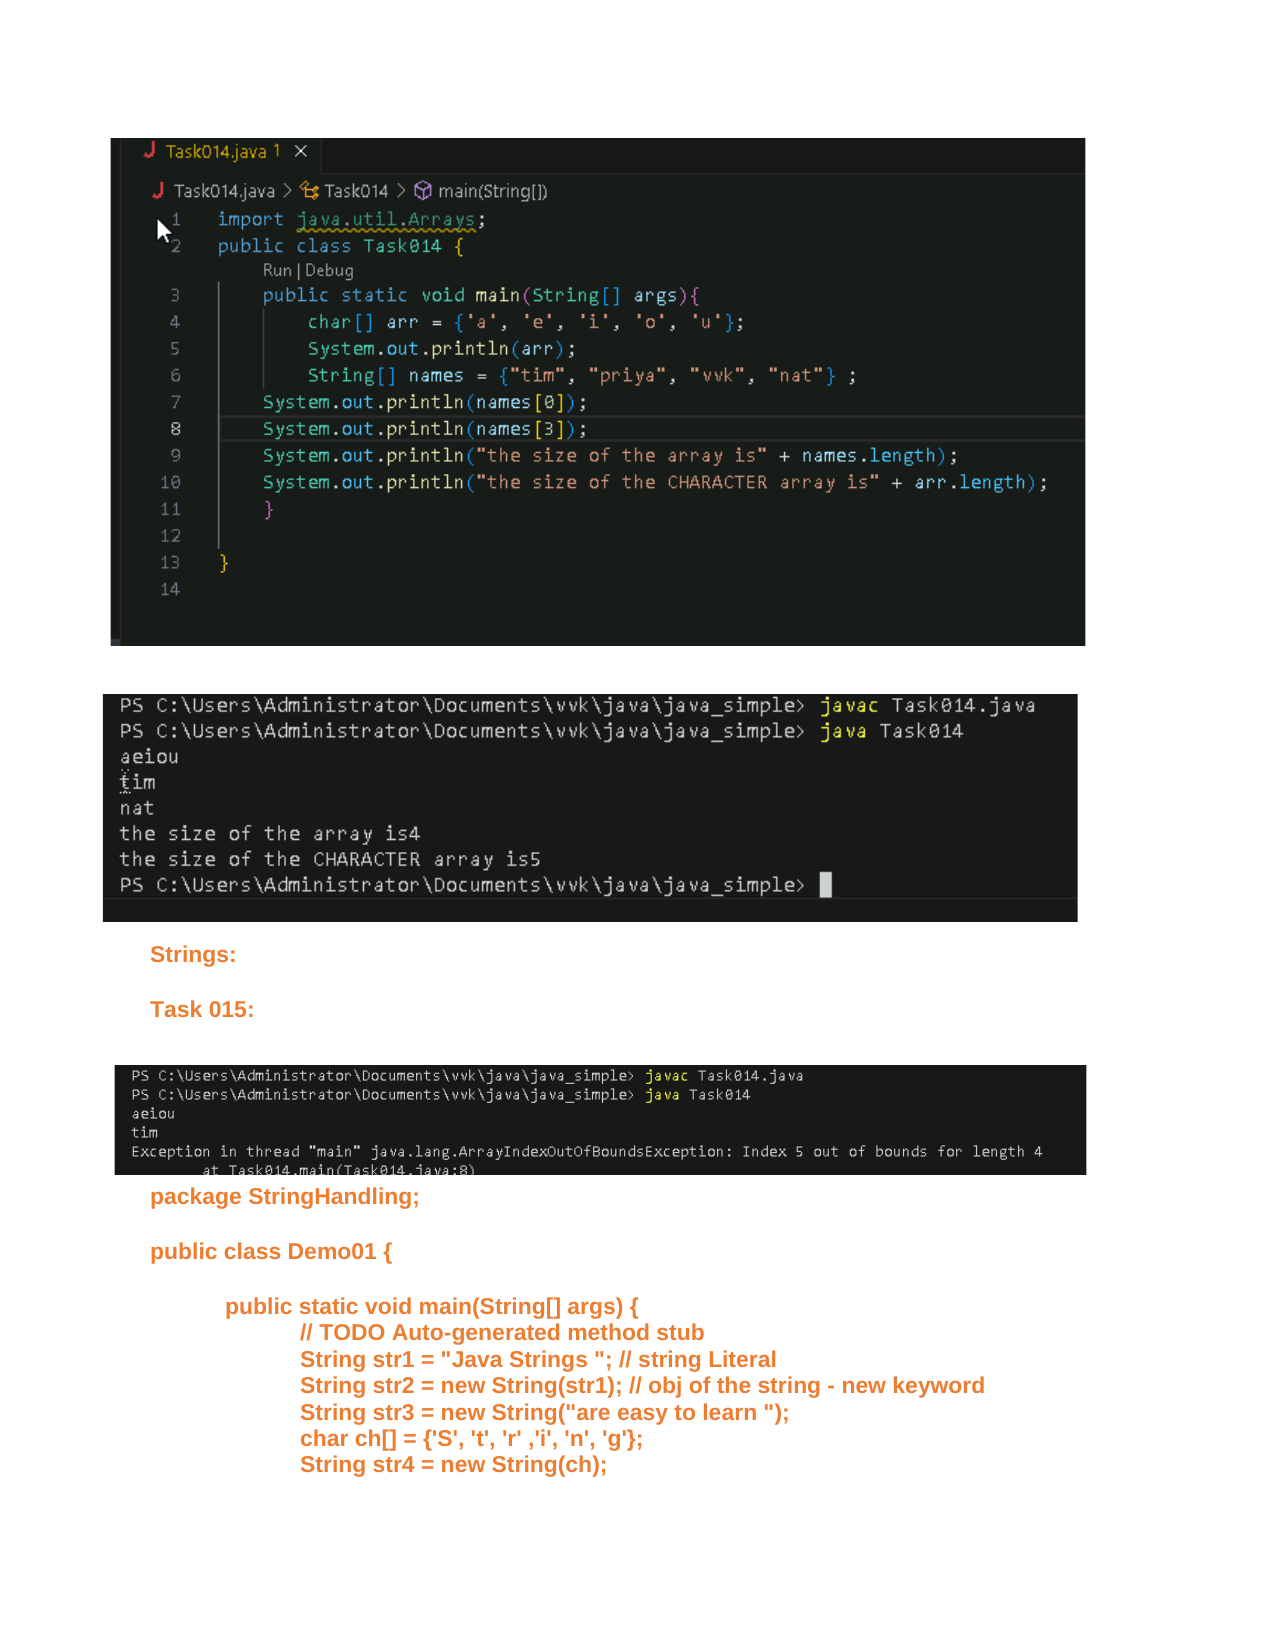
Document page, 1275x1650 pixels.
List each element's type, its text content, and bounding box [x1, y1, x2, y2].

text public static void main(String[] args) { [150, 1293, 1125, 1319]
text String str4 = new String(ch); [150, 1451, 1125, 1477]
text String str3 = new String("are easy to learn "); [150, 1398, 1125, 1425]
text Task 015: [150, 996, 1125, 1022]
picture [114, 1065, 1086, 1175]
text // TODO Auto-generated method stub [150, 1319, 1125, 1346]
text String str2 = new String(str1); // obj of the string - new keyword [150, 1372, 1125, 1398]
picture [102, 694, 1078, 922]
picture [110, 138, 1086, 646]
text String str1 = "Java Strings "; // string Literal [150, 1346, 1125, 1372]
text public class Demo01 { [150, 1238, 1125, 1264]
text char ch[] = {'S', 't', 'r' ,'i', 'n', 'g'}; [150, 1425, 1125, 1451]
